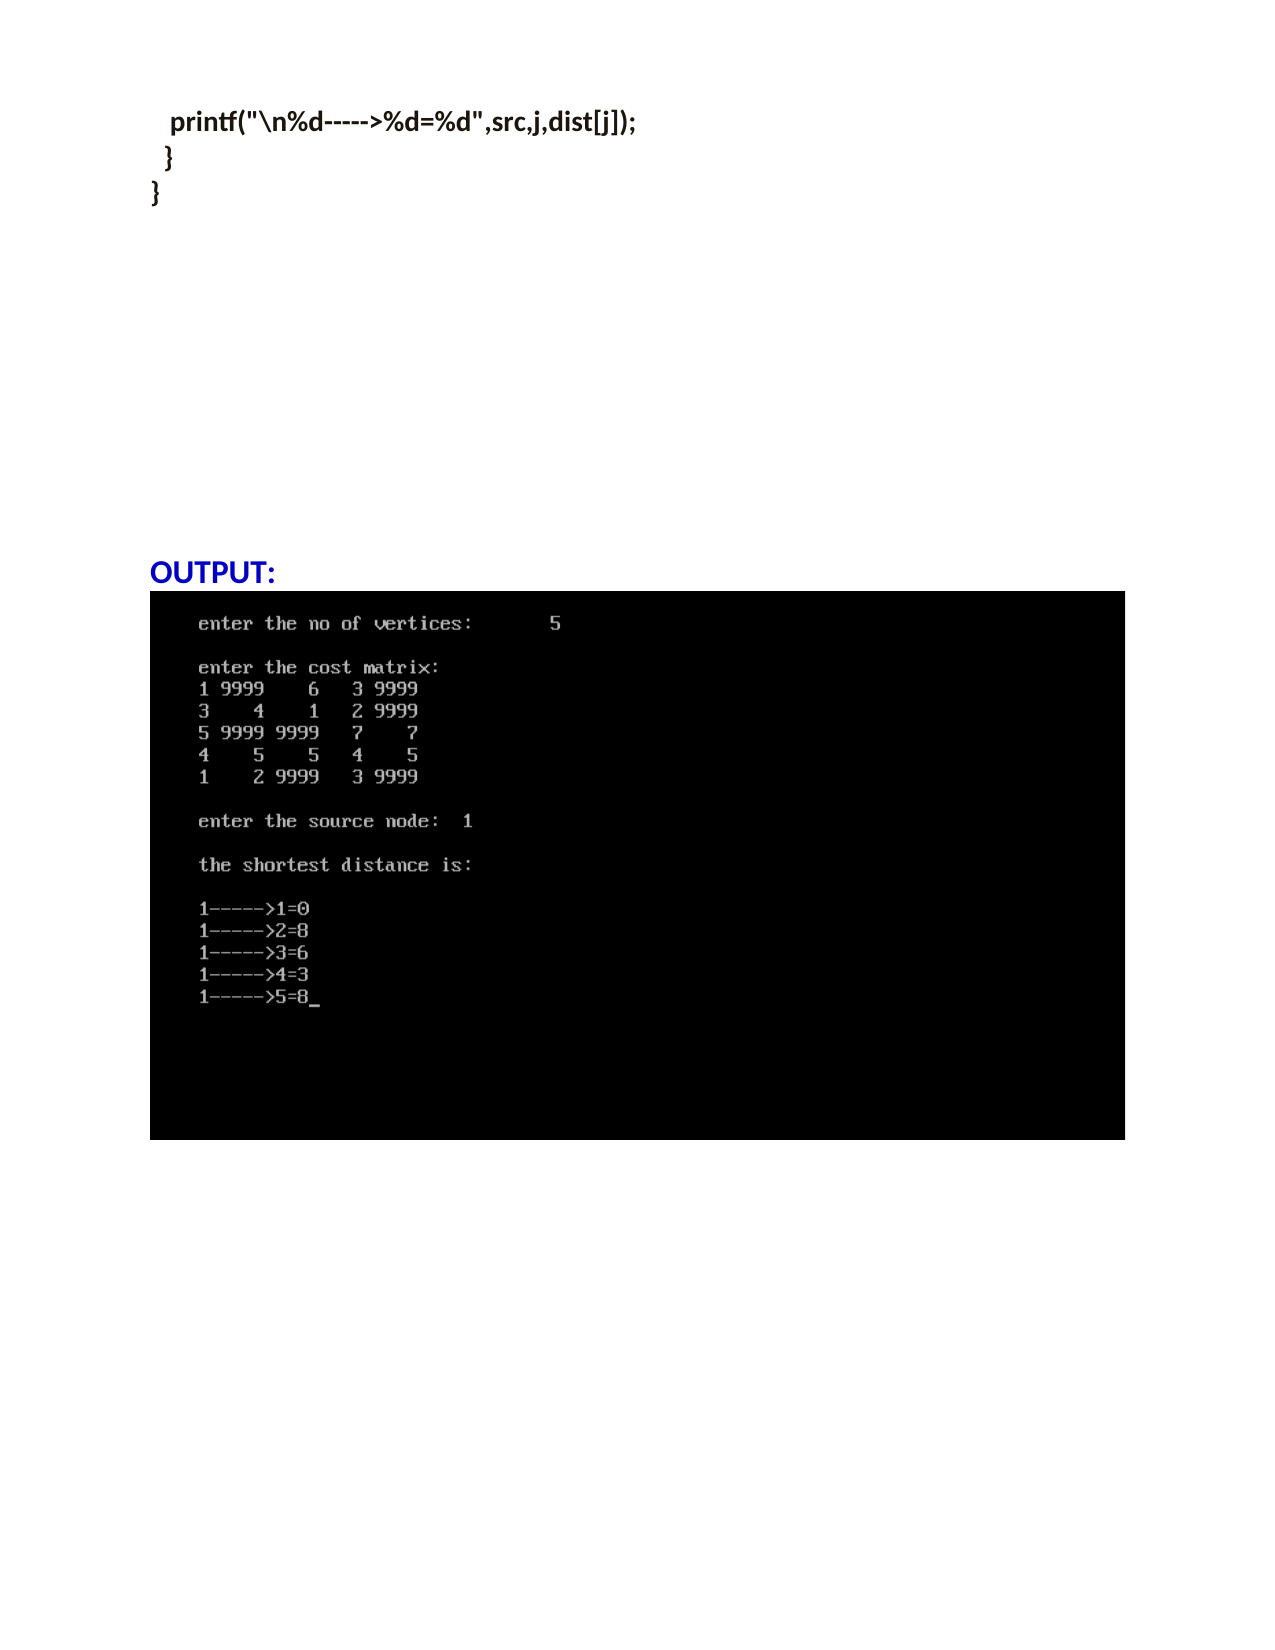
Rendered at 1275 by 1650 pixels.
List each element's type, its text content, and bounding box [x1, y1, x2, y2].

picture [150, 591, 1125, 1140]
text OUTPUT: [150, 551, 1125, 591]
text } [150, 139, 1125, 174]
text printf("\n%d----->%d=%d",src,j,dist[j]); [150, 103, 1125, 139]
text } [150, 174, 1125, 210]
